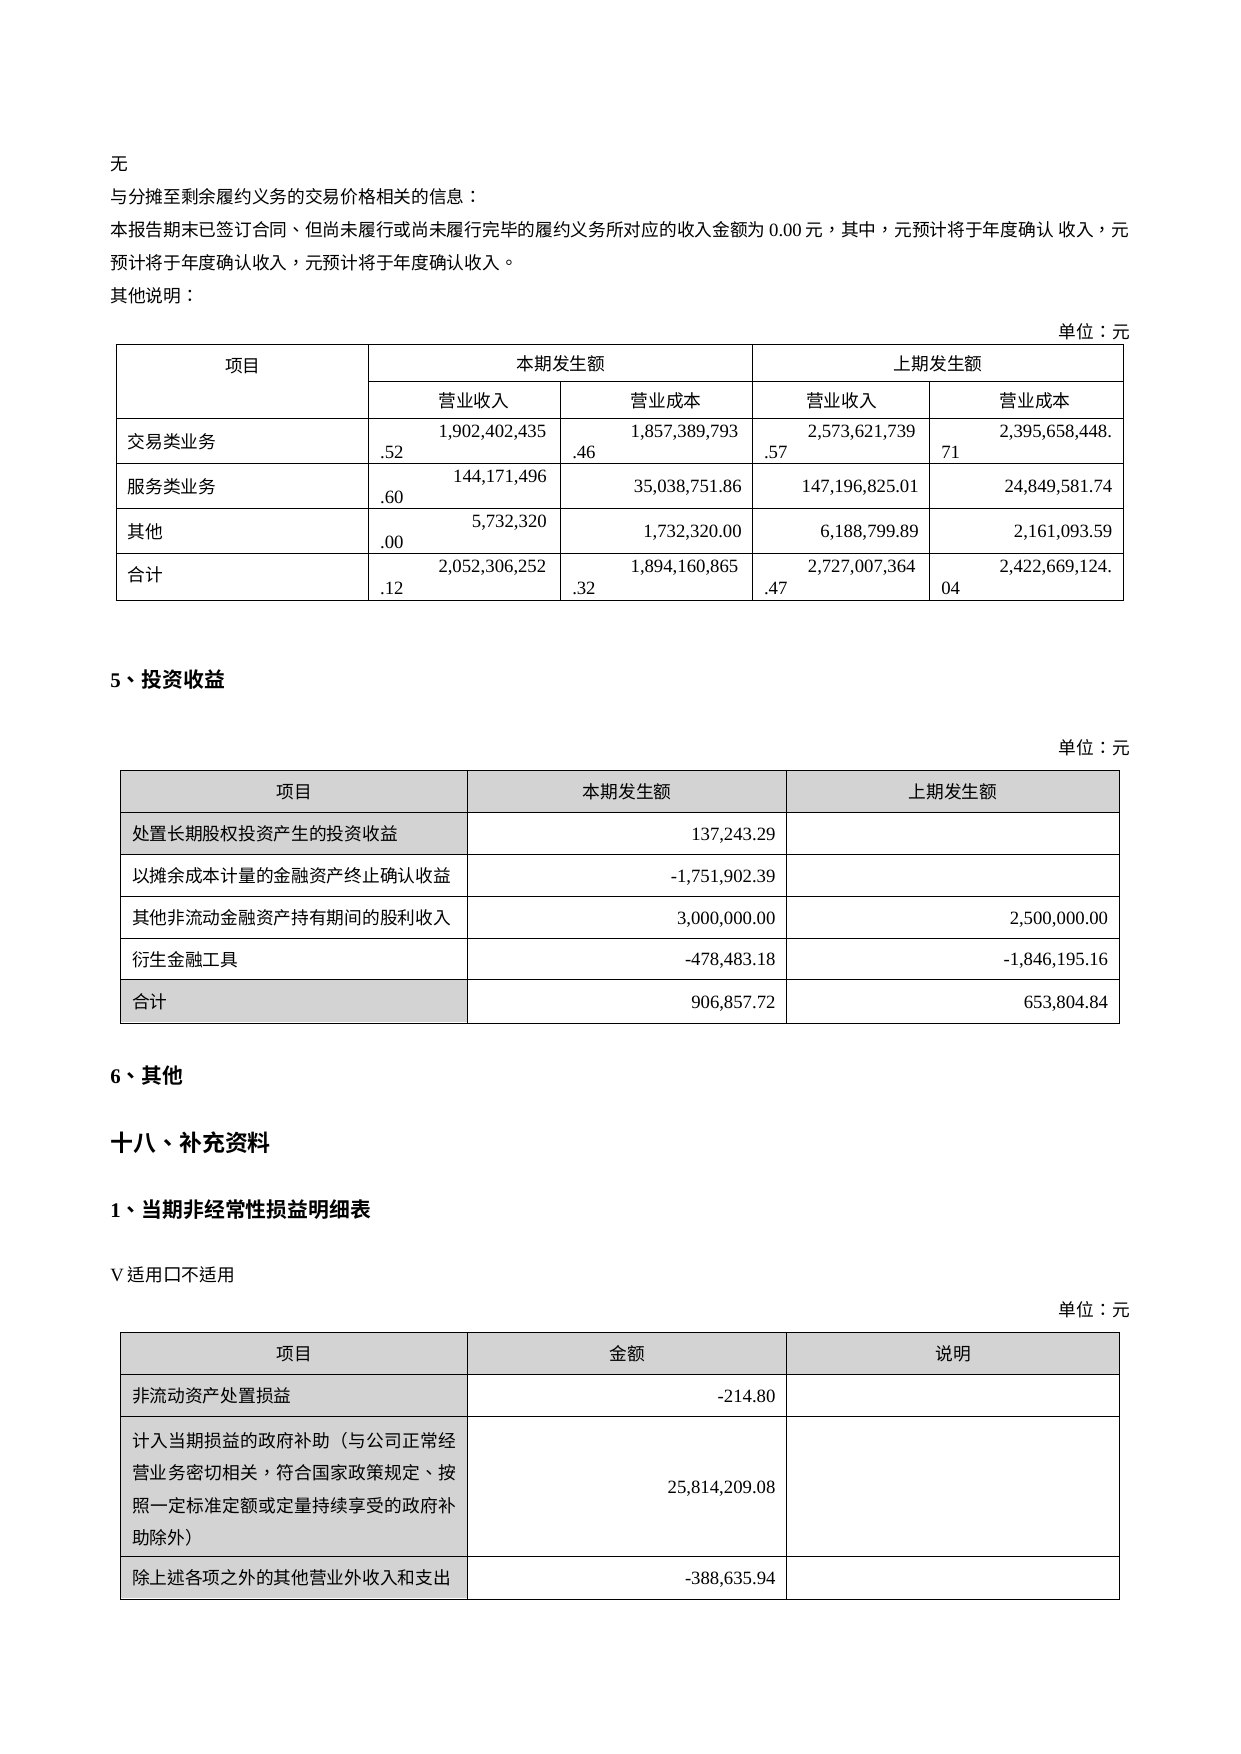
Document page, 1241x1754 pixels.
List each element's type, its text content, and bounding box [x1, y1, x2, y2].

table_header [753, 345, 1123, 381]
text 单位：元 [110, 1297, 1129, 1322]
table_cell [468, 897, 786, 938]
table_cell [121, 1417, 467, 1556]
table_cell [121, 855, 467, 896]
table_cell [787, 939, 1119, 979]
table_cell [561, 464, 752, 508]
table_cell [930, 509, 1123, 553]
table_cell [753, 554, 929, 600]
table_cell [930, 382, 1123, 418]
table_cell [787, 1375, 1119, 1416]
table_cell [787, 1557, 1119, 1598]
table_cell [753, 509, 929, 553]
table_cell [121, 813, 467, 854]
subtitle 5、投资收益 [110, 665, 1129, 694]
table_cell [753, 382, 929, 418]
subtitle 十八、补充资料 [110, 1127, 1129, 1158]
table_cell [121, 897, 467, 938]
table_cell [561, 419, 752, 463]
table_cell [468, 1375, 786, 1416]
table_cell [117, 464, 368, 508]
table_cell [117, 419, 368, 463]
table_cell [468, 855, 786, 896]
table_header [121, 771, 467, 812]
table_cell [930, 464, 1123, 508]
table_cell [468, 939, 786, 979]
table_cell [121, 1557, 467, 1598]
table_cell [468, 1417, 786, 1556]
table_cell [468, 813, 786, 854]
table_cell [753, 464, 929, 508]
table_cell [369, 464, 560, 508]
text 无 [110, 144, 1129, 177]
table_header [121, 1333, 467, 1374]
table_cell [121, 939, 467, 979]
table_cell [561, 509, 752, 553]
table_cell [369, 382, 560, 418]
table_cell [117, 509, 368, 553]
subtitle 6、其他 [110, 1061, 1129, 1089]
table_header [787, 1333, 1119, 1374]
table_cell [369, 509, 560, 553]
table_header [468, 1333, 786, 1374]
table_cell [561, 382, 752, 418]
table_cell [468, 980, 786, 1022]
text 本报告期末已签订合同、但尚未履行或尚未履行完毕的履约义务所对应的收入金额为0.00元，其中，元预计将于年度确认 收入，元预计将于年度确认收入，元预计将于年度确认收入。 [110, 210, 1129, 276]
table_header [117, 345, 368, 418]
text 与分摊至剩余履约义务的交易价格相关的信息： [110, 177, 1129, 210]
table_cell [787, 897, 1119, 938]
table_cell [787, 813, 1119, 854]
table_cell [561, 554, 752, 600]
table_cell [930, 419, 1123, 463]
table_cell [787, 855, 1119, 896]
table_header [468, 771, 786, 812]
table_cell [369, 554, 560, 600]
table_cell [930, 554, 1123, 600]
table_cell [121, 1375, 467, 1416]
text 其他说明： [110, 276, 1129, 309]
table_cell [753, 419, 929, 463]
subtitle 1、当期非经常性损益明细表 [110, 1196, 1129, 1224]
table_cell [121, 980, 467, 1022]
text V适用口不适用 [110, 1262, 1129, 1287]
text 单位：元 [110, 735, 1129, 759]
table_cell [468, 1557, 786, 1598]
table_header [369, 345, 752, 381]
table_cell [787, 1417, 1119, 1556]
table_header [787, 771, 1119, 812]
text 单位：元 [110, 319, 1129, 344]
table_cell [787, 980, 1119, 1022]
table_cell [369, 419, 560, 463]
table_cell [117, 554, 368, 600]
